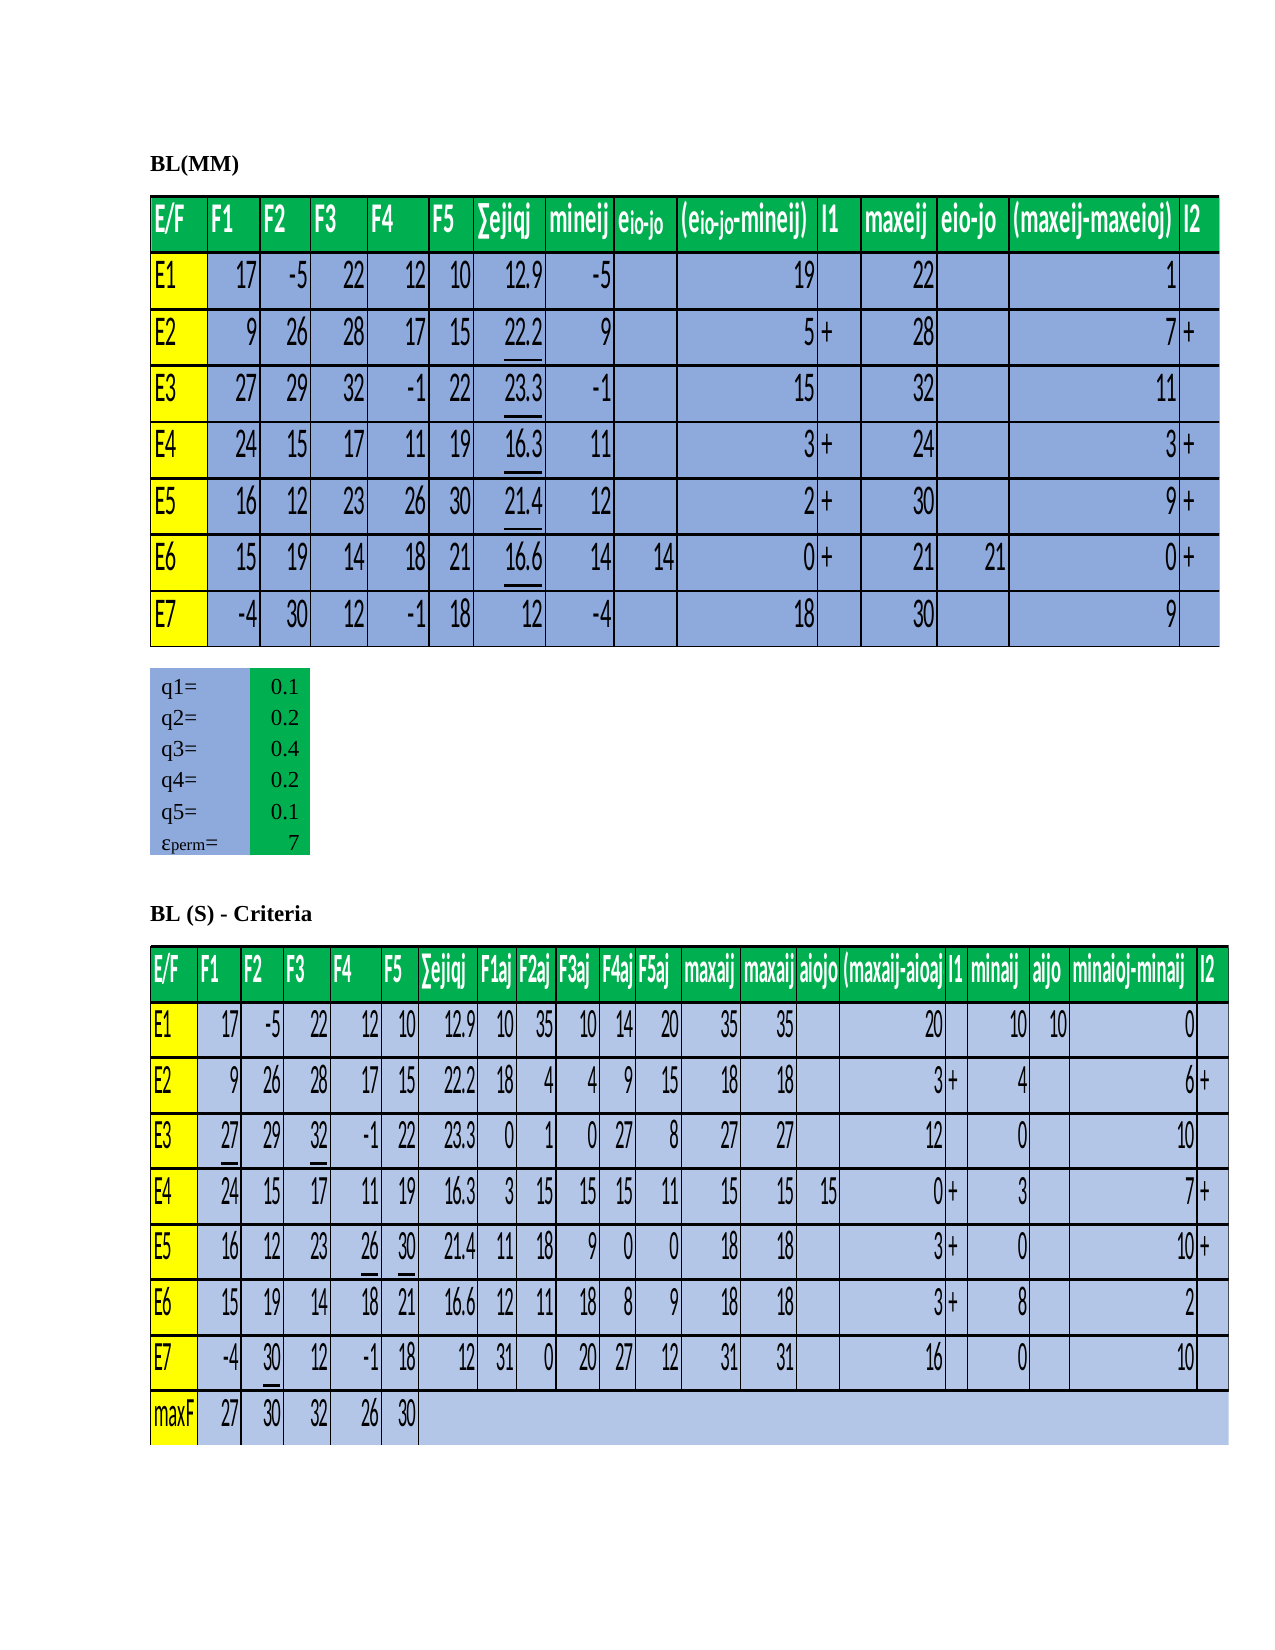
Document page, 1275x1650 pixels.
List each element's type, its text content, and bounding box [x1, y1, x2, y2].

table_cell 0.4 [250, 730, 310, 762]
table_cell 0.2 [250, 762, 310, 793]
table_cell 7 [250, 824, 310, 855]
table_cell q3= [150, 730, 250, 762]
table_cell q5= [150, 793, 250, 824]
table_cell q2= [150, 699, 250, 730]
table_cell 0.2 [250, 699, 310, 730]
text BL (S) - Criteria [150, 900, 1125, 927]
text BL(MM) [150, 150, 1125, 176]
table_cell 0.1 [250, 793, 310, 824]
table_header q1= [150, 668, 250, 699]
table_cell q4= [150, 762, 250, 793]
table_header 0.1 [250, 668, 310, 699]
table_cell ɛperm= [150, 824, 250, 855]
